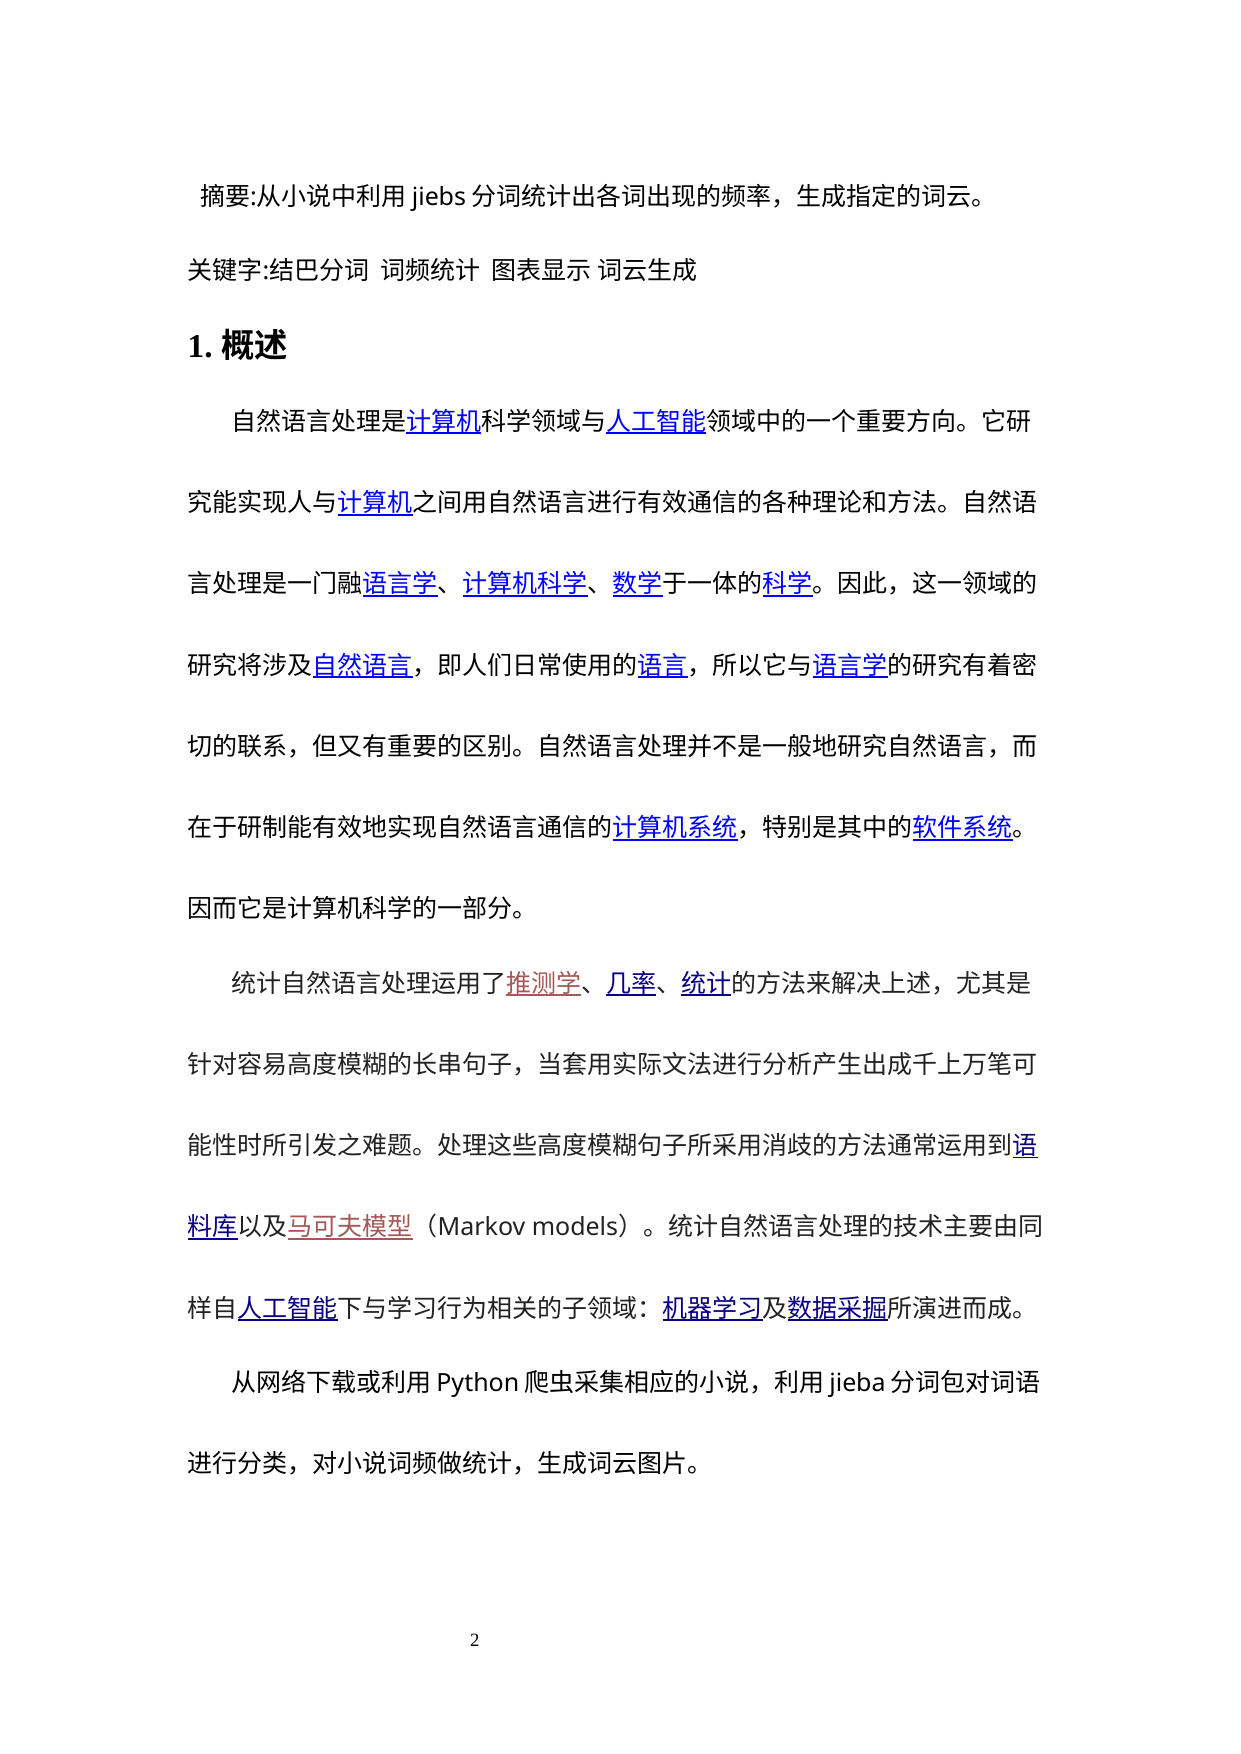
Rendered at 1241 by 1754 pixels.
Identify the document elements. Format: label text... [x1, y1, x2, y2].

text 摘要:从小说中利用jiebs分词统计出各词出现的频率，生成指定的词云。 [200, 162, 1053, 227]
text 自然语言处理是计算机科学领域与人工智能领域中的一个重要方向。它研究能实现人与计算机之间用自然语言进行有效通信的各种理论和方法。自然语言处理是一门融语言学、计算机科学、数学于一体的科学。因此，这一领域的研究将涉及自然语言，即人们日常使用的语言，所以它与语言学的研究有着密切的联系，但又有重要的区别。自然语言处理并不是一般地研究自然语言，而在于研制能有效地实现自然语言通信的计算机系统，特别是其中的软件系统。因而它是计算机科学的一部分。 [187, 387, 1053, 939]
subtitle 1. 概述 [187, 310, 1053, 375]
text 关键字:结巴分词 词频统计 图表显示 词云生成 [187, 236, 1053, 301]
text 从网络下载或利用Python爬虫采集相应的小说，利用jieba分词包对词语进行分类，对小说词频做统计，生成词云图片。 [187, 1348, 1053, 1494]
text 统计自然语言处理运用了推测学、几率、统计的方法来解决上述，尤其是针对容易高度模糊的长串句子，当套用实际文法进行分析产生出成千上万笔可能性时所引发之难题。处理这些高度模糊句子所采用消歧的方法通常运用到语料库以及马可夫模型（Markov models）。统计自然语言处理的技术主要由同样自人工智能下与学习行为相关的子领域：机器学习及数据采掘所演进而成。 [187, 949, 1053, 1339]
